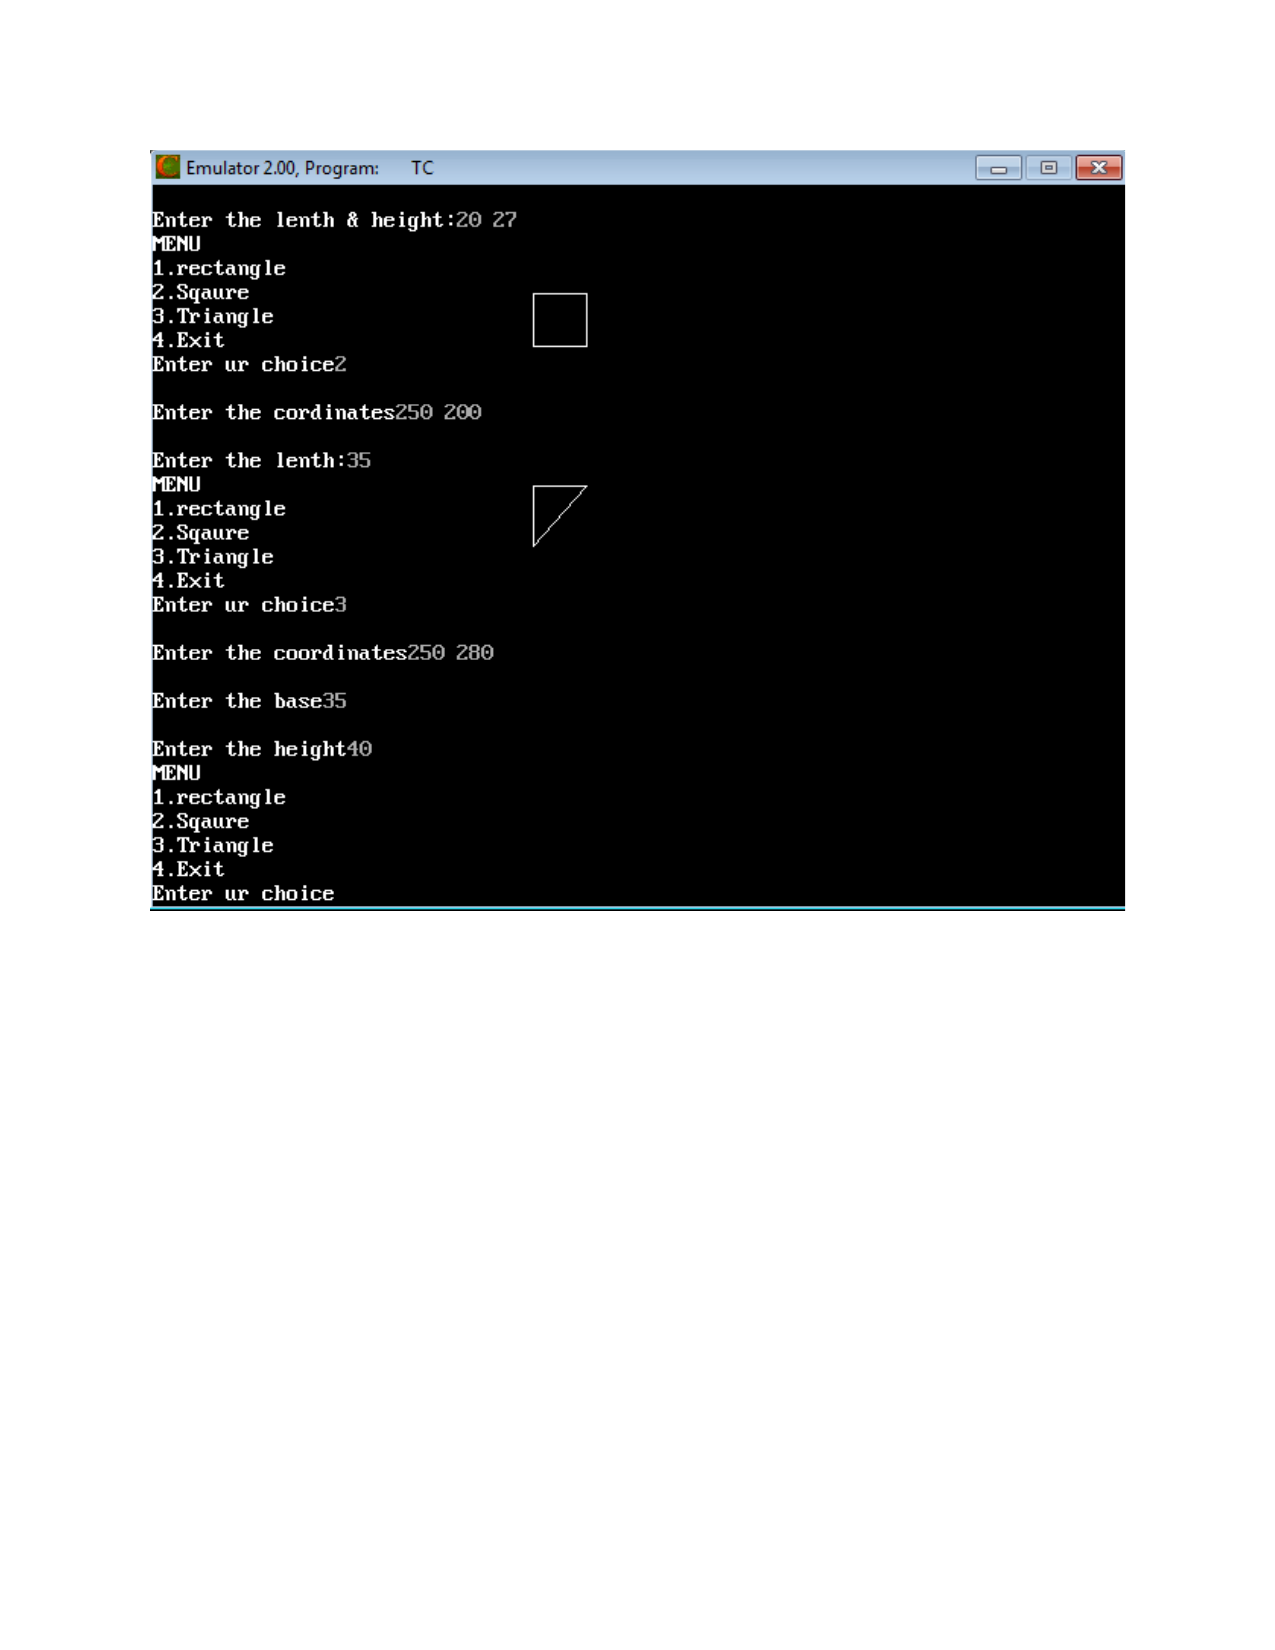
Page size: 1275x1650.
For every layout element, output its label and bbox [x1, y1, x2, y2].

picture [150, 150, 1125, 911]
